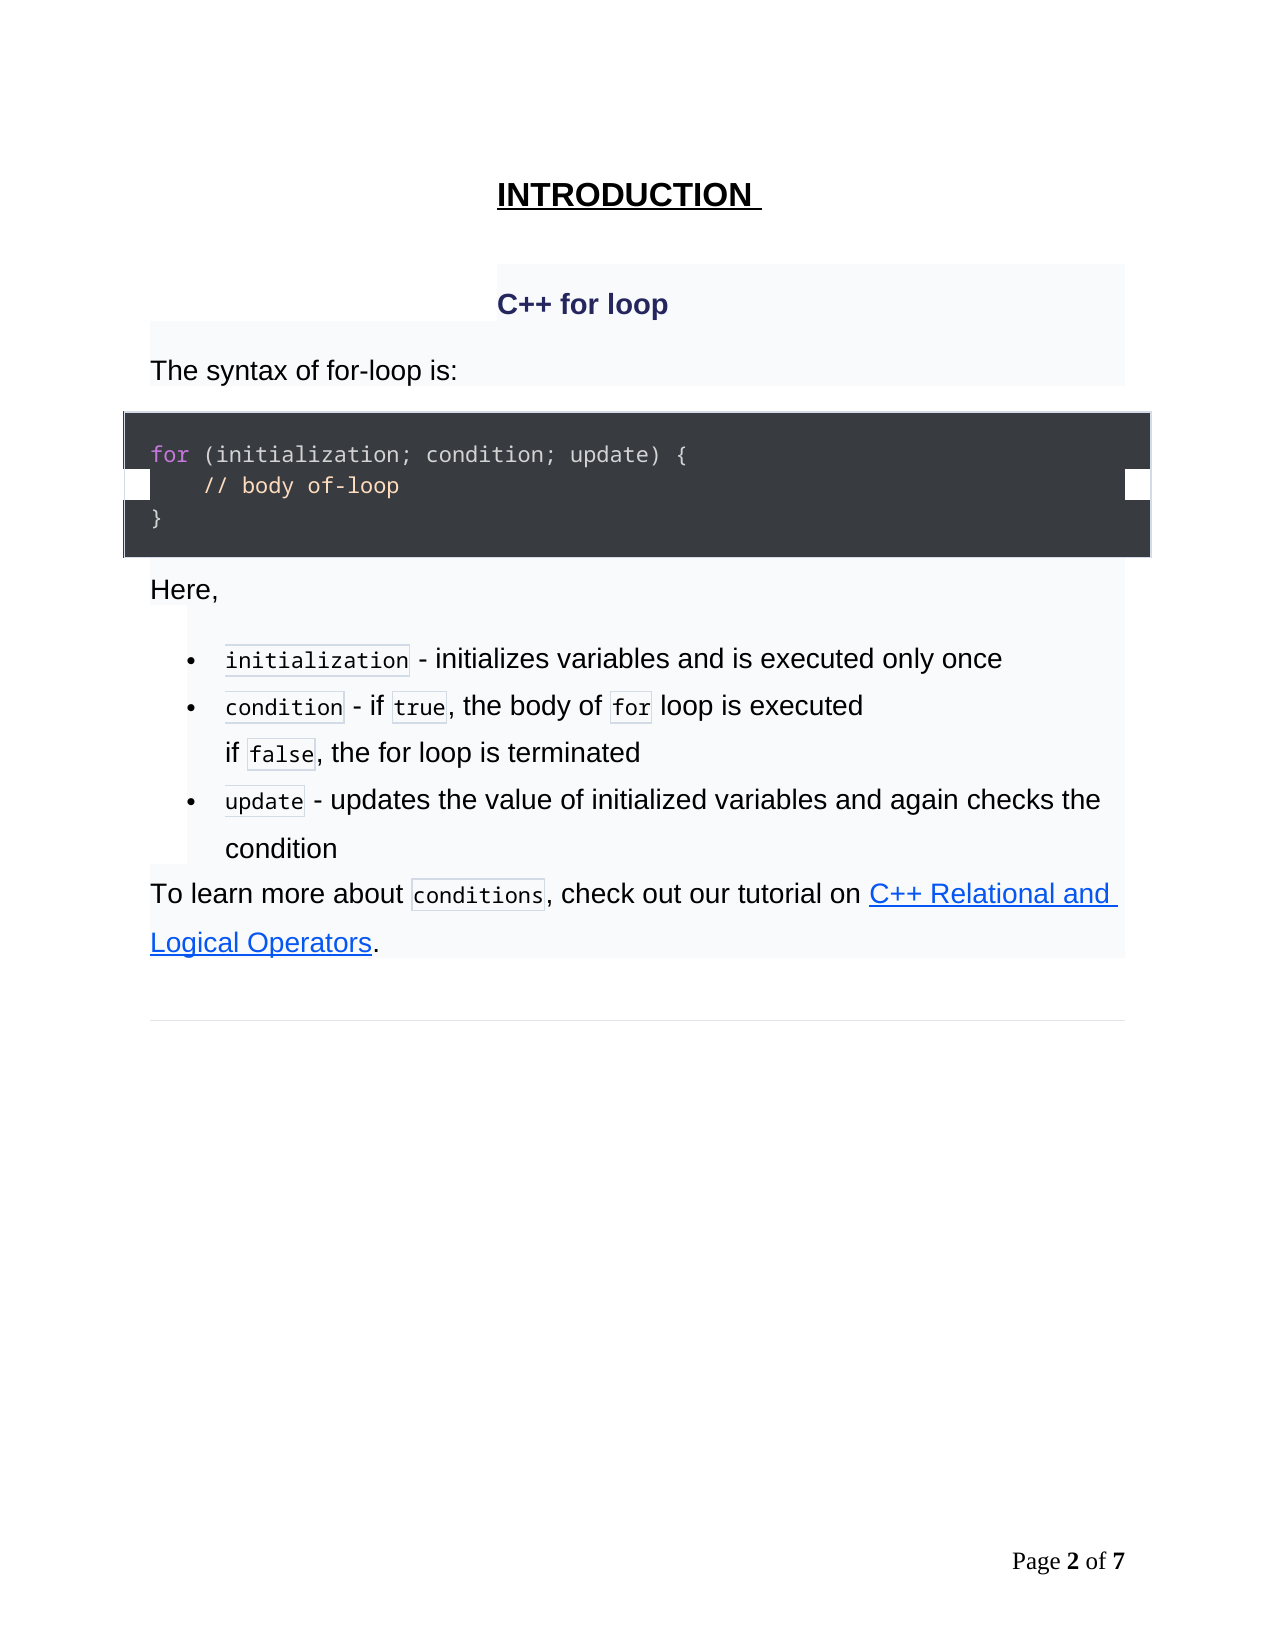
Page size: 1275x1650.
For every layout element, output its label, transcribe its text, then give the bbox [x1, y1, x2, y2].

text for (initialization; condition; update) { [125, 413, 1150, 469]
subtitle INTRODUCTION [497, 175, 1125, 252]
list initialization - initializes variables and is executed only once [187, 630, 1125, 677]
list condition - if true, the body of for loop is executed if false, the for loop is terminated [187, 677, 1125, 771]
text Here, [150, 558, 1125, 605]
text } [125, 474, 1150, 557]
text To learn more about conditions, check out our tutorial on C++ Relational and Logical Operators. [150, 864, 1125, 958]
list update - updates the value of initialized variables and again checks the condition [187, 771, 1125, 864]
subtitle C++ for loop [497, 264, 1125, 321]
text The syntax of for-loop is: [150, 339, 1125, 386]
